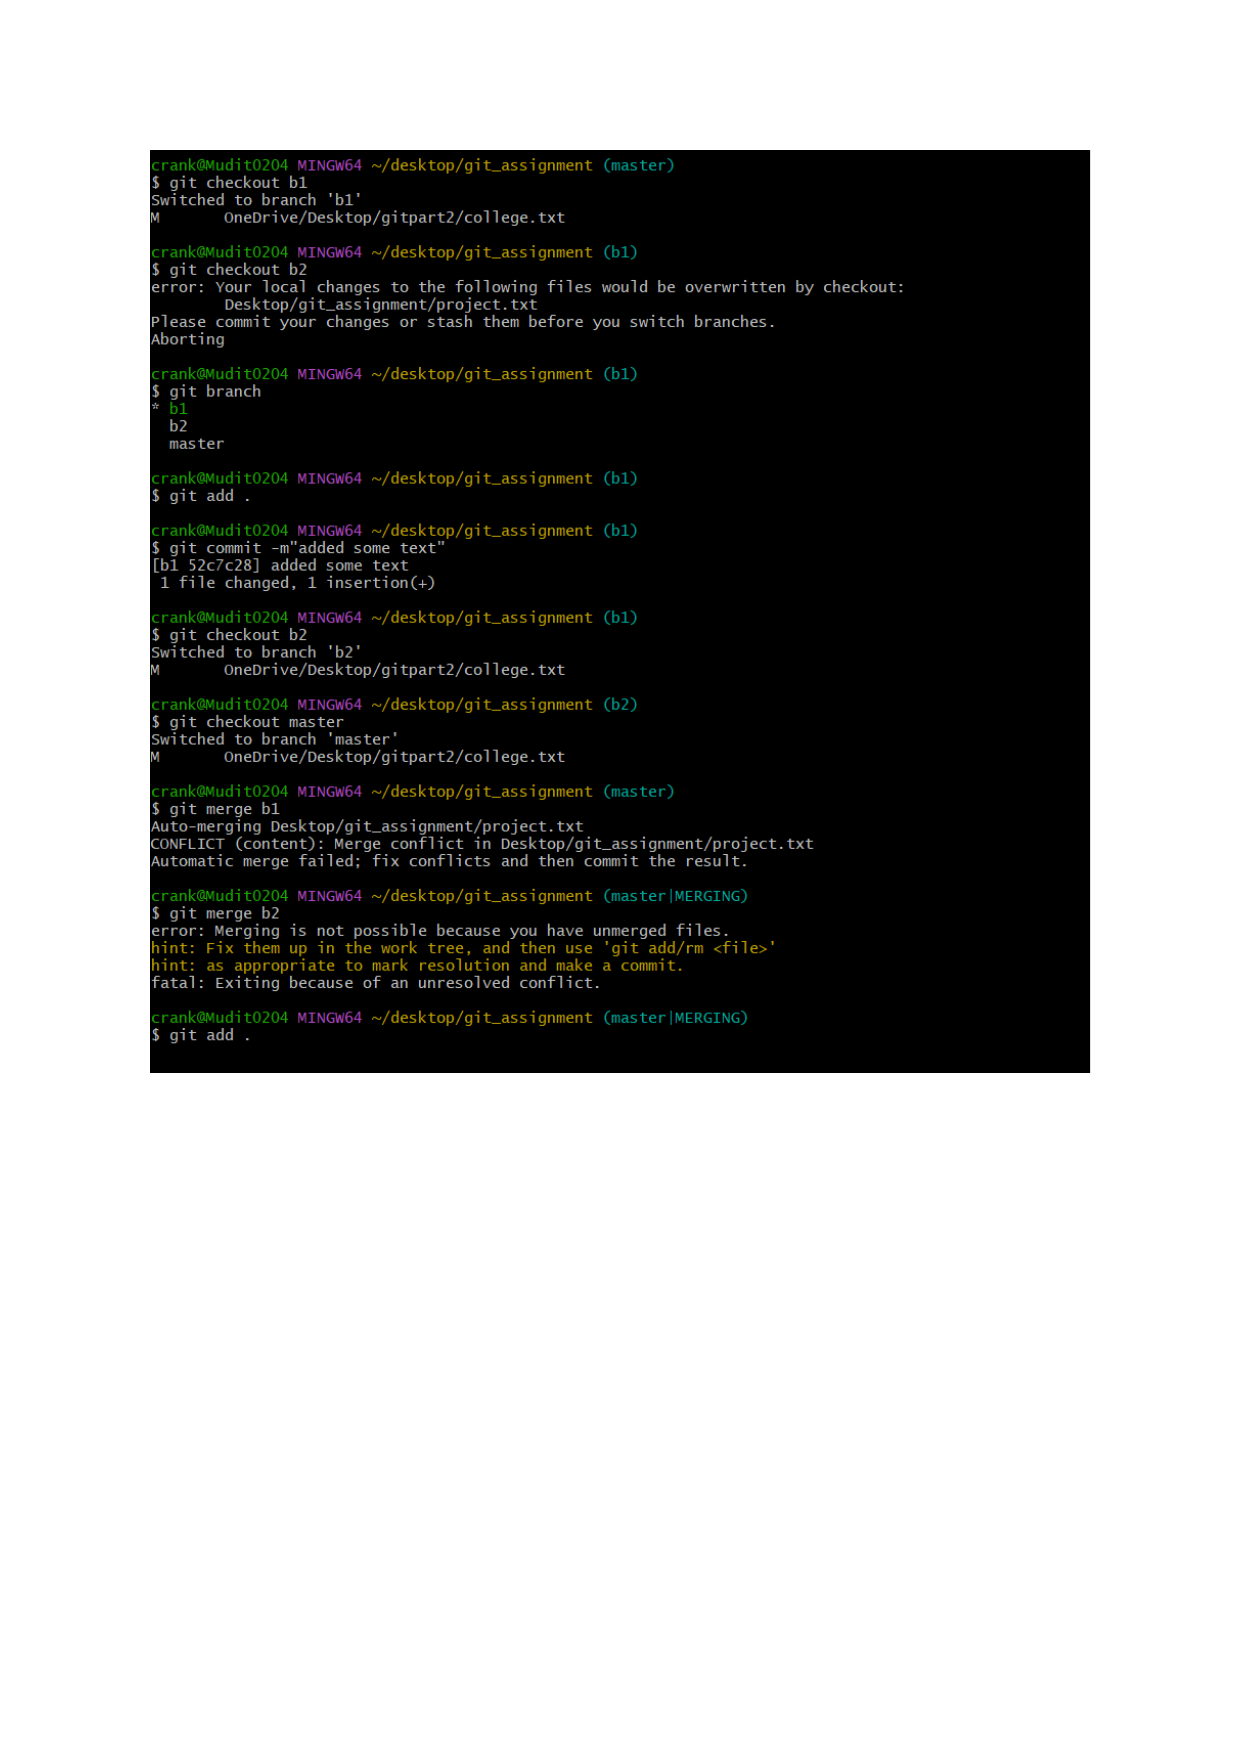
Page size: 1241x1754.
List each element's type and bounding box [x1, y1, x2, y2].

picture [150, 150, 1091, 1073]
